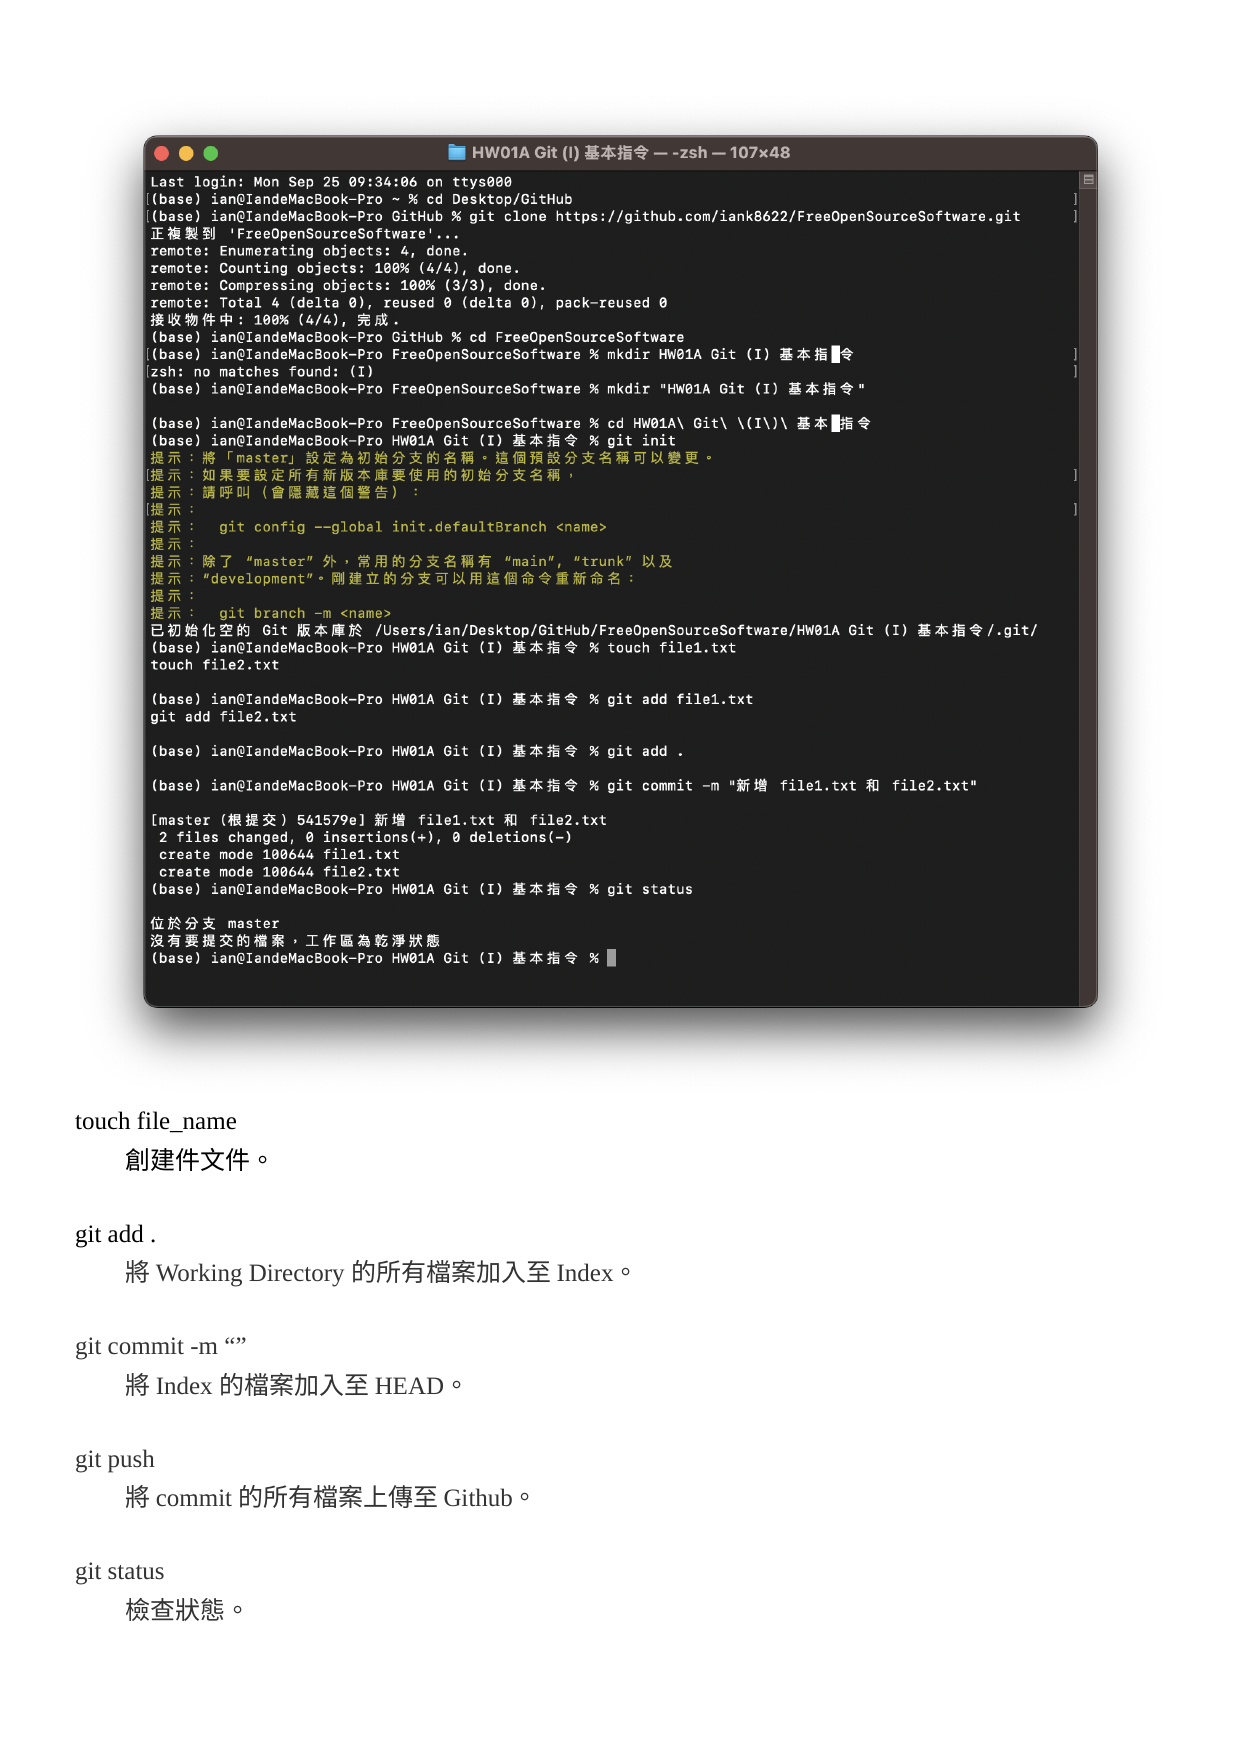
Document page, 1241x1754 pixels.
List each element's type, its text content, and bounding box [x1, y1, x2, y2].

text git push [75, 1439, 1165, 1477]
text 將 commit 的所有檔案上傳至Github。 [75, 1477, 1165, 1514]
text git add . [75, 1214, 1165, 1252]
text 檢查狀態。 [75, 1589, 1165, 1627]
text 創建件文件。 [75, 1139, 1165, 1177]
text touch file_name [75, 1102, 1165, 1139]
text 將 Working Directory 的所有檔案加入至 Index。 [75, 1252, 1165, 1289]
picture [75, 89, 1166, 1098]
text git commit -m “” [75, 1327, 1165, 1364]
text git status [75, 1552, 1165, 1589]
text 將 Index 的檔案加入至 HEAD。 [75, 1364, 1165, 1402]
